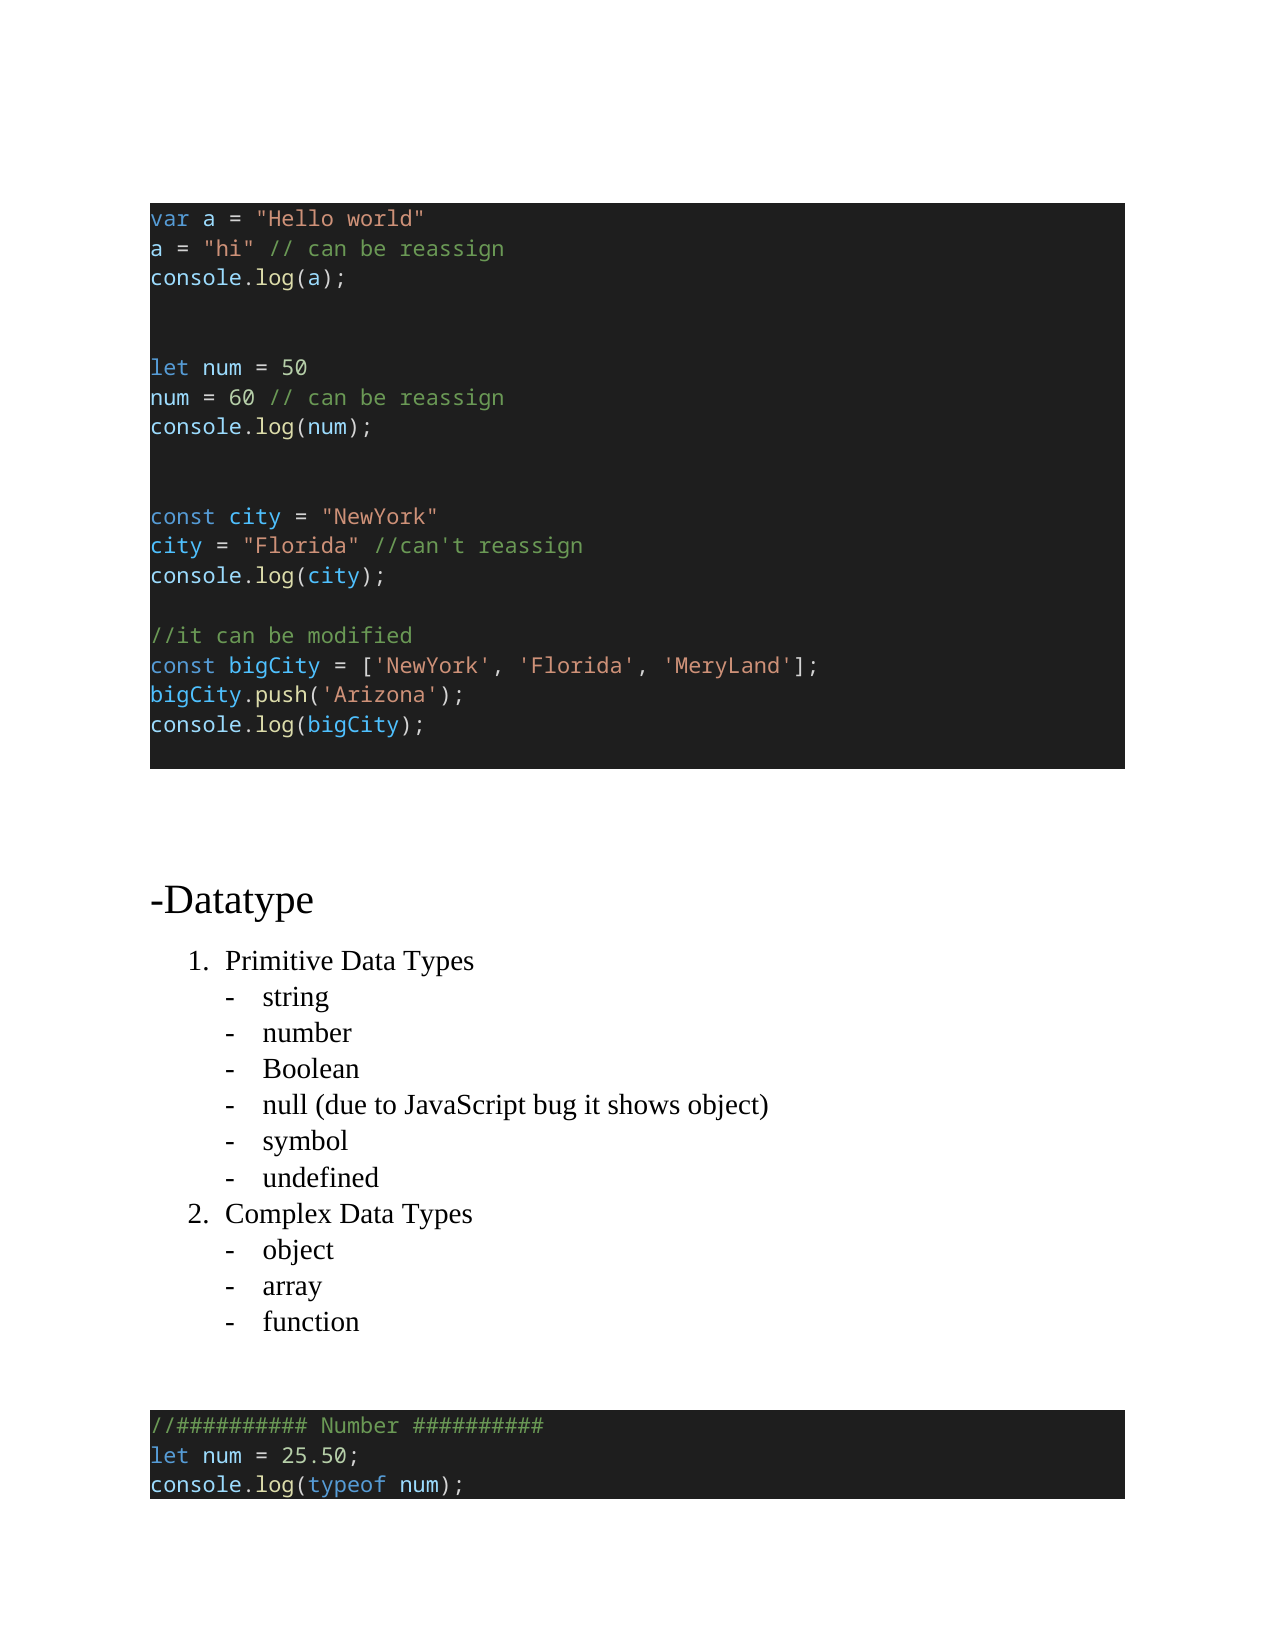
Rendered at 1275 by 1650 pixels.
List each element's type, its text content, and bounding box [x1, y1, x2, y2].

list null (due to JavaScript bug it shows object) [225, 1087, 1125, 1121]
text let num = 50 [150, 352, 1125, 382]
list array [225, 1268, 1125, 1302]
list string [225, 979, 1125, 1012]
text num = 60 // can be reassign [150, 382, 1125, 411]
text //it can be modified [150, 620, 1125, 650]
list object [225, 1232, 1125, 1266]
text a = "hi" // can be reassign [150, 233, 1125, 262]
list Primitive Data Types [187, 943, 1125, 976]
list undefined [225, 1160, 1125, 1193]
text -Datatype [150, 874, 1125, 922]
text city = "Florida" //can't reassign [150, 531, 1125, 560]
list function [225, 1304, 1125, 1338]
text bigCity.push('Arizona'); [150, 679, 1125, 709]
text console.log(typeof num); [150, 1469, 1125, 1499]
list number [225, 1015, 1125, 1049]
text const city = "NewYork" [150, 501, 1125, 531]
text //########## Number ########## [150, 1410, 1125, 1440]
text let num = 25.50; [150, 1440, 1125, 1469]
text const bigCity = ['NewYork', 'Florida', 'MeryLand']; [150, 650, 1125, 679]
text console.log(bigCity); [150, 709, 1125, 739]
list Complex Data Types [187, 1196, 1125, 1229]
list Boolean [225, 1051, 1125, 1085]
text var a = "Hello world" [150, 203, 1125, 233]
text console.log(city); [150, 560, 1125, 590]
text console.log(a); [150, 262, 1125, 292]
list symbol [225, 1123, 1125, 1157]
text console.log(num); [150, 411, 1125, 441]
